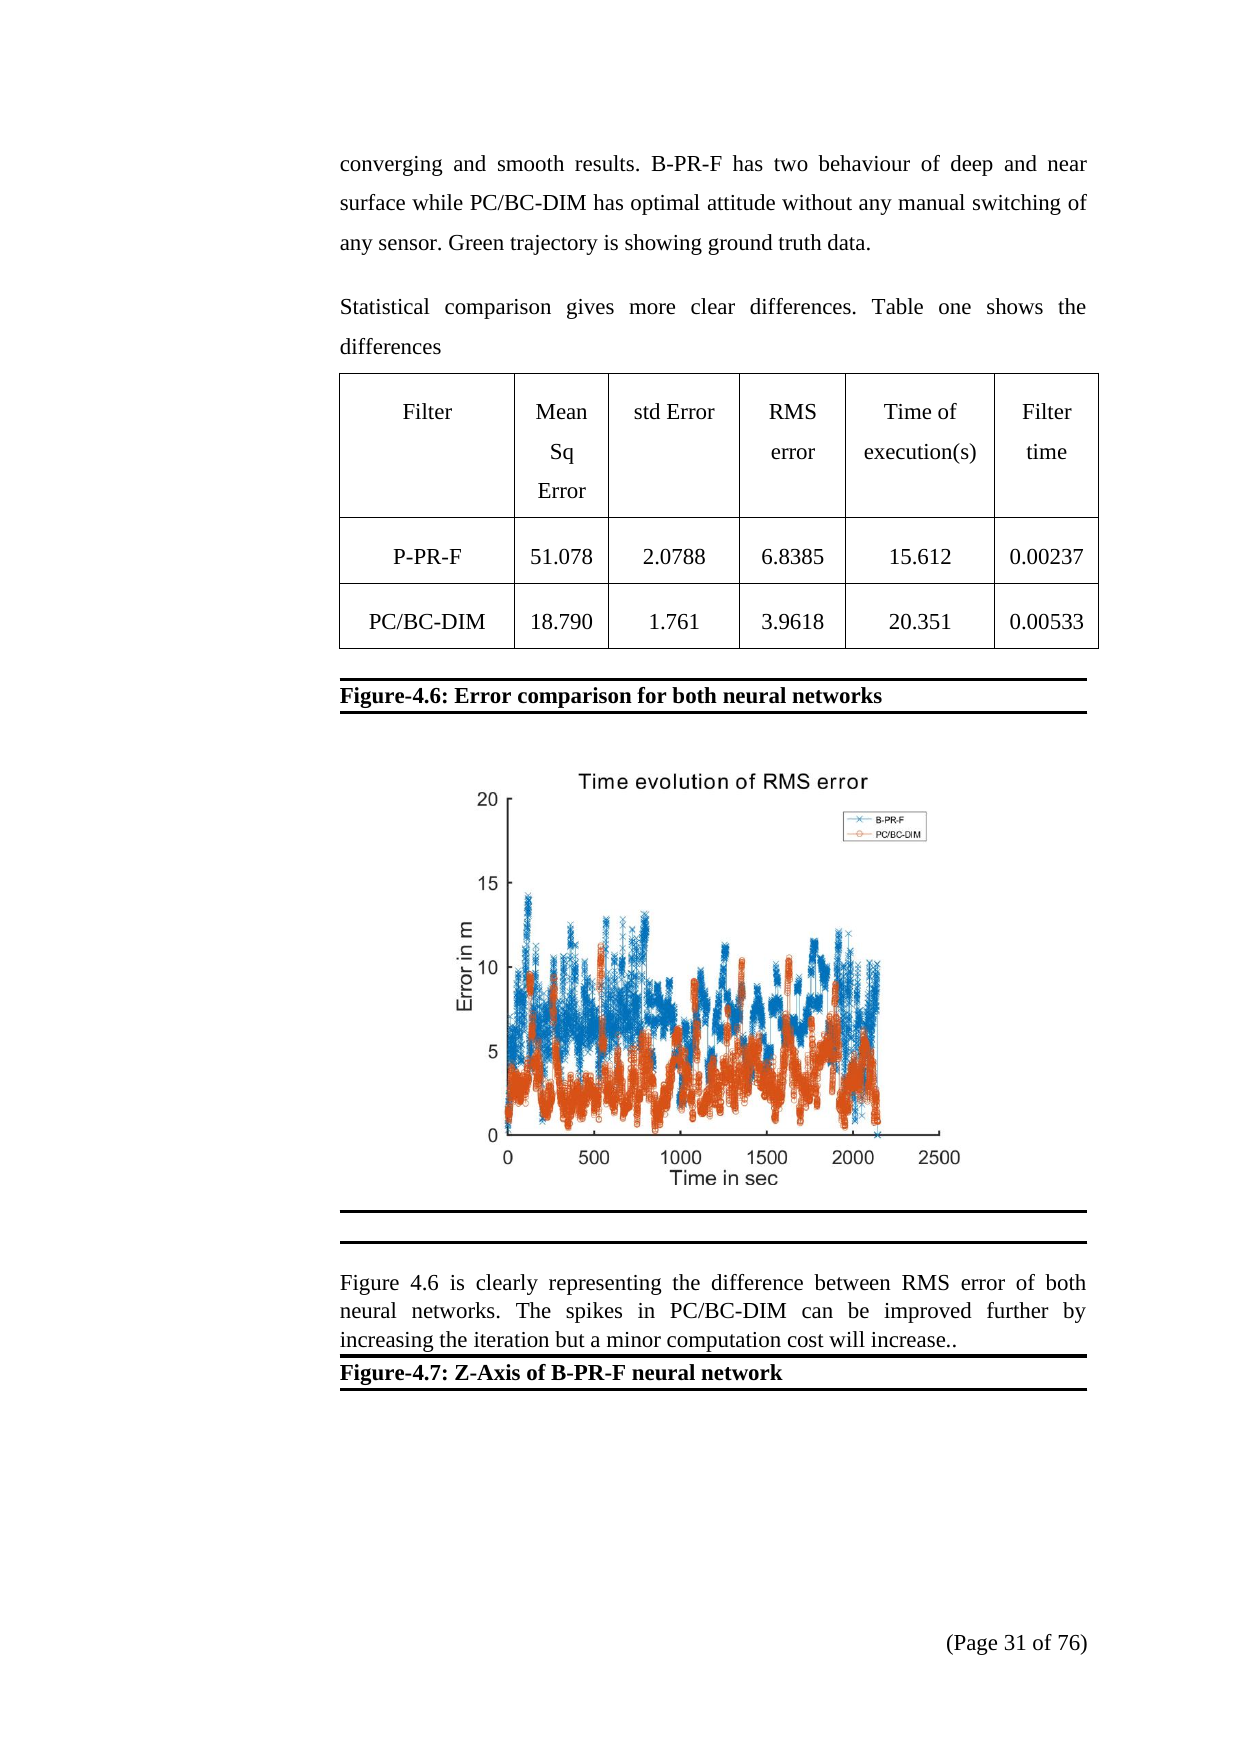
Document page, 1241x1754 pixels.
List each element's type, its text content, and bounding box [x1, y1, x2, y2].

table_cell P-PR-F [340, 518, 514, 582]
table_cell 15.612 [846, 518, 994, 582]
list Statistical comparison gives more clear differences. Table one shows the differences [339, 293, 1087, 359]
table_header Mean Sq Error [515, 374, 608, 517]
table_header RMS error [740, 374, 845, 517]
table_cell 6.8385 [740, 518, 845, 582]
table_header Filter time [995, 374, 1098, 517]
table_cell 20.351 [846, 584, 994, 648]
table_header Filter [340, 374, 514, 517]
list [339, 150, 1087, 255]
table_cell 18.790 [515, 584, 608, 648]
text Figure 4.6 is clearly representing the difference between RMS error of both neural networks. The spikes in PC/BC-DIM can be improved further by increasing the iteration but a minor computation cost will increase.. [339, 1269, 1087, 1352]
table_header Time of execution(s) [846, 374, 994, 517]
table_cell 51.078 [515, 518, 608, 582]
table_header std Error [609, 374, 739, 517]
table_cell 3.9618 [740, 584, 845, 648]
table_cell PC/BC-DIM [340, 584, 514, 648]
text Figure-4.6: Error comparison for both neural networks [339, 679, 1087, 714]
text Figure-4.7: Z-Axis of B-PR-F neural network [339, 1355, 1087, 1391]
table_cell 0.00533 [995, 584, 1098, 648]
table_cell 0.00237 [995, 518, 1098, 582]
table_cell 1.761 [609, 584, 739, 648]
picture [436, 768, 992, 1185]
table_cell 2.0788 [609, 518, 739, 582]
